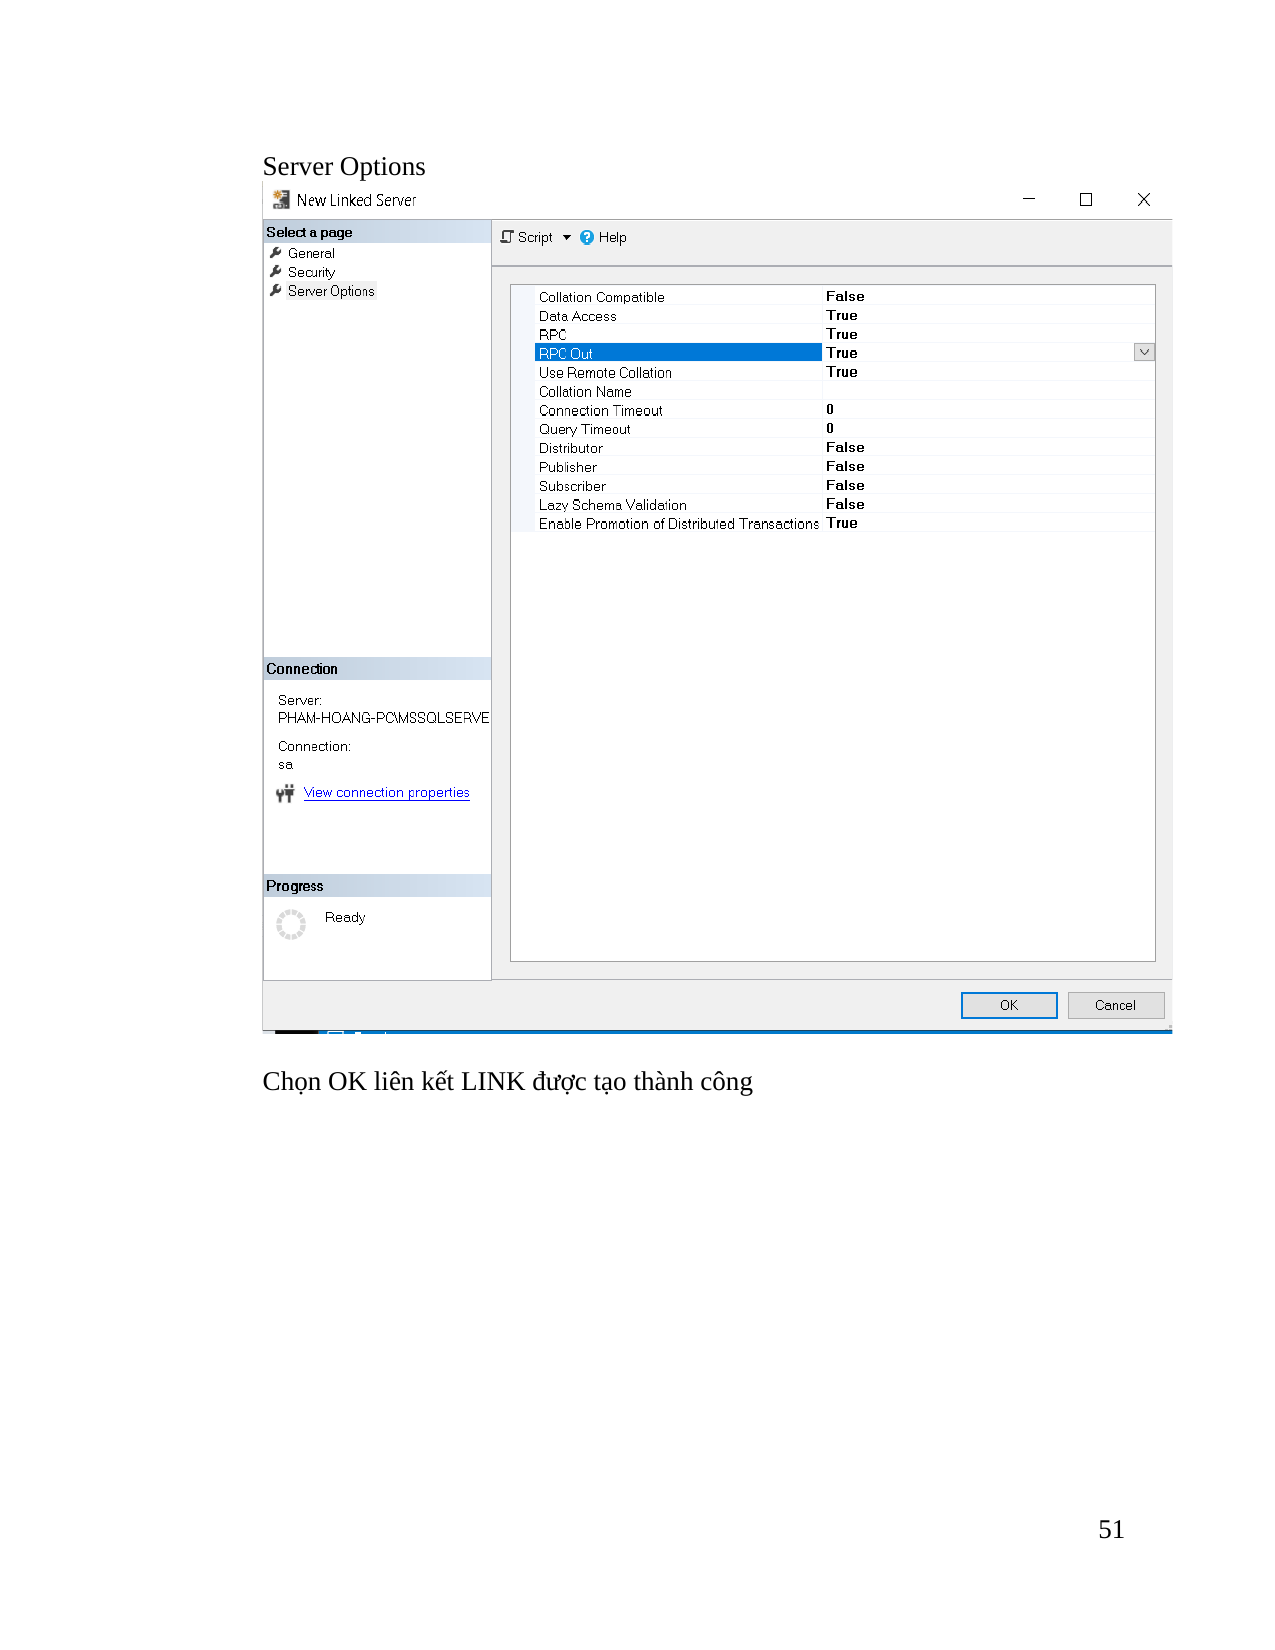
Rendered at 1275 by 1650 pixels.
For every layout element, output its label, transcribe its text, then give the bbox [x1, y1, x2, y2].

list Server Options [262, 150, 1125, 181]
list Chọn OK liên kết LINK được tạo thành công [262, 1065, 1125, 1096]
picture [262, 181, 1173, 1034]
